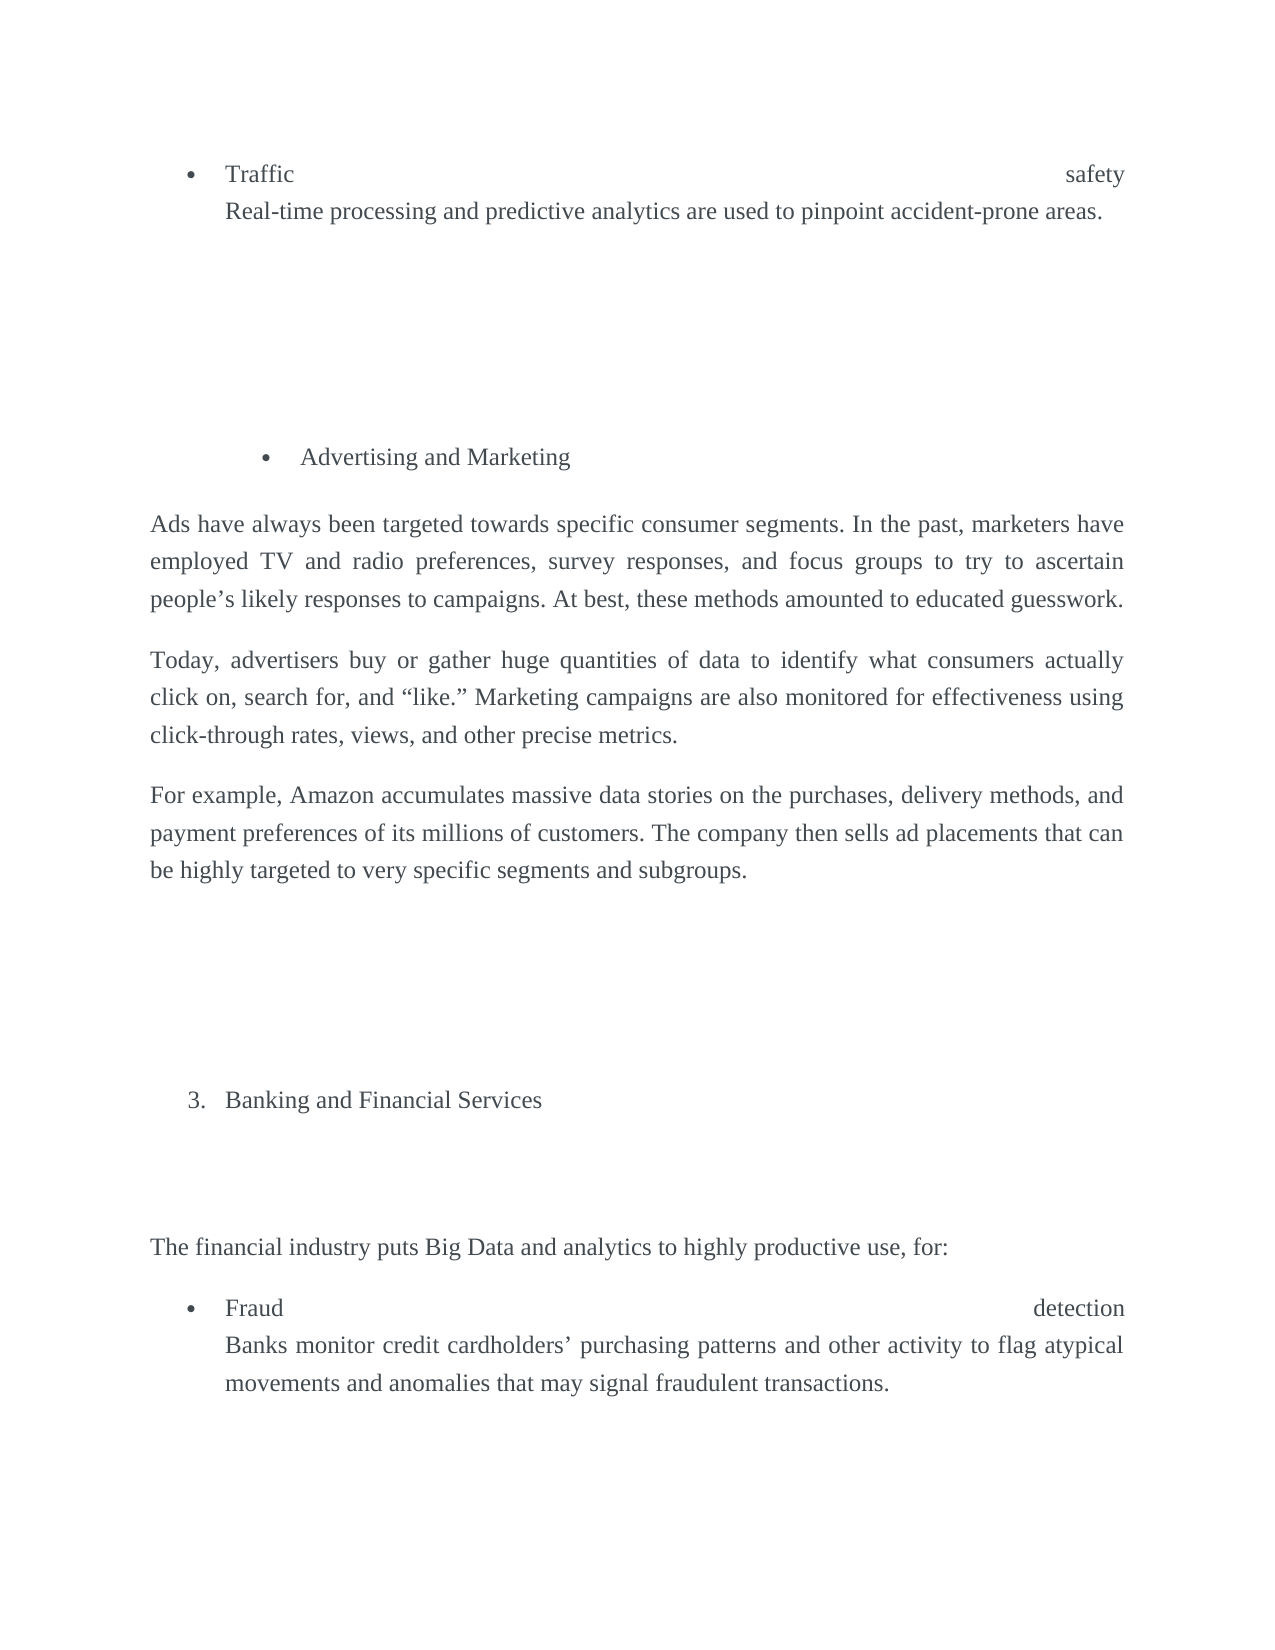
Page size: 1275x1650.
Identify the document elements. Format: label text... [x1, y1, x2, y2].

list Advertising and Marketing [262, 433, 1125, 471]
text Ads have always been targeted towards specific consumer segments. In the past, marketers have employed TV and radio preferences, survey responses, and focus groups to try to ascertain people’s likely responses to campaigns. At best, these methods amounted to educated guesswork. [150, 500, 1125, 612]
list Banking and Financial Services [187, 1051, 1125, 1114]
list Fraud detection Banks monitor credit cardholders’ purchasing patterns and other activity to flag atypical movements and anomalies that may signal fraudulent transactions. [187, 1284, 1125, 1397]
text The financial industry puts Big Data and analytics to highly productive use, for: [150, 1223, 1125, 1261]
list Traffic safety Real-time processing and predictive analytics are used to pinpoint accident-prone areas. [187, 150, 1125, 225]
text Today, advertisers buy or gather huge quantities of data to identify what consumers actually click on, search for, and “like.” Marketing campaigns are also monitored for effectiveness using click-through rates, views, and other precise metrics. [150, 636, 1125, 748]
text For example, Amazon accumulates massive data stories on the purchases, delivery methods, and payment preferences of its millions of customers. The company then sells ad placements that can be highly targeted to very specific segments and subgroups. [150, 772, 1125, 884]
